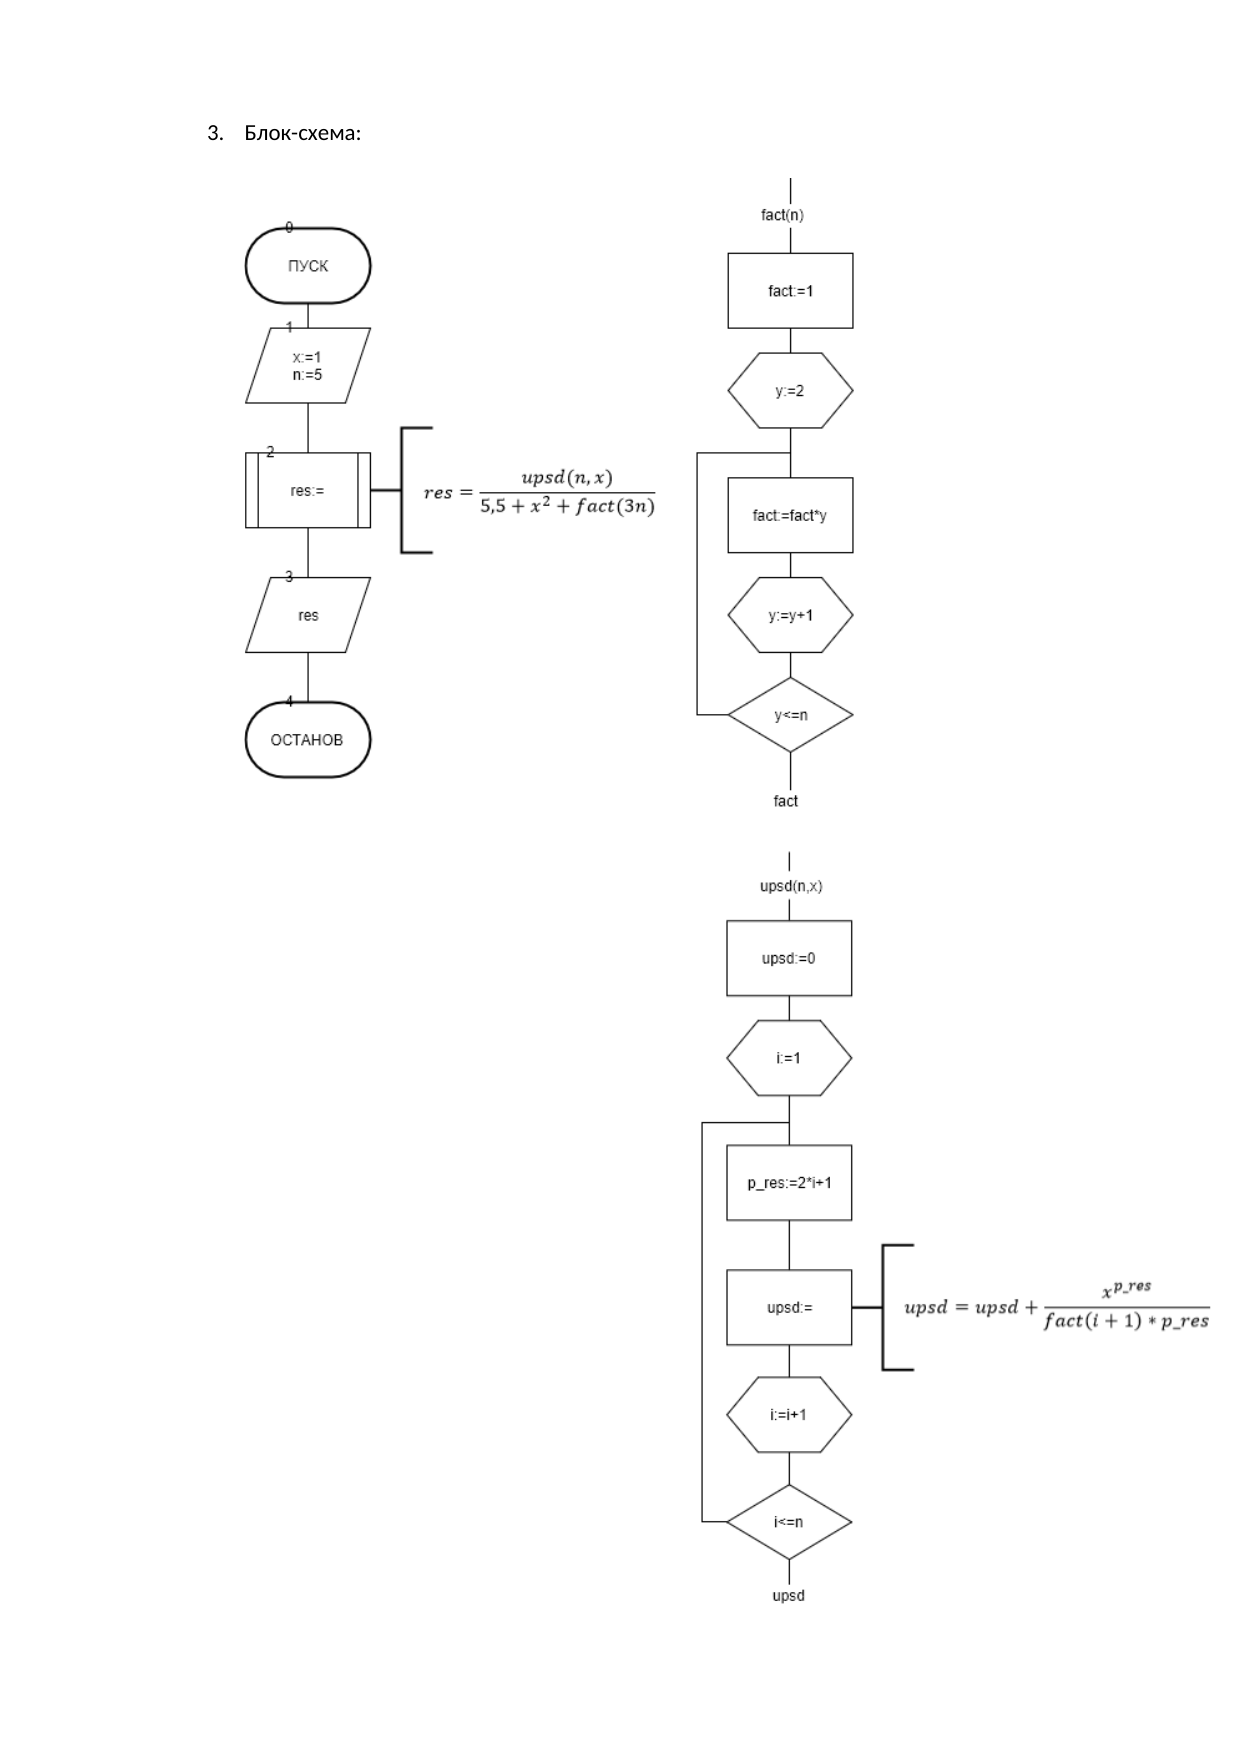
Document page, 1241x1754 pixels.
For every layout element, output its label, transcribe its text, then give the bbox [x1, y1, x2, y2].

list Блок-схема: [207, 118, 1152, 146]
